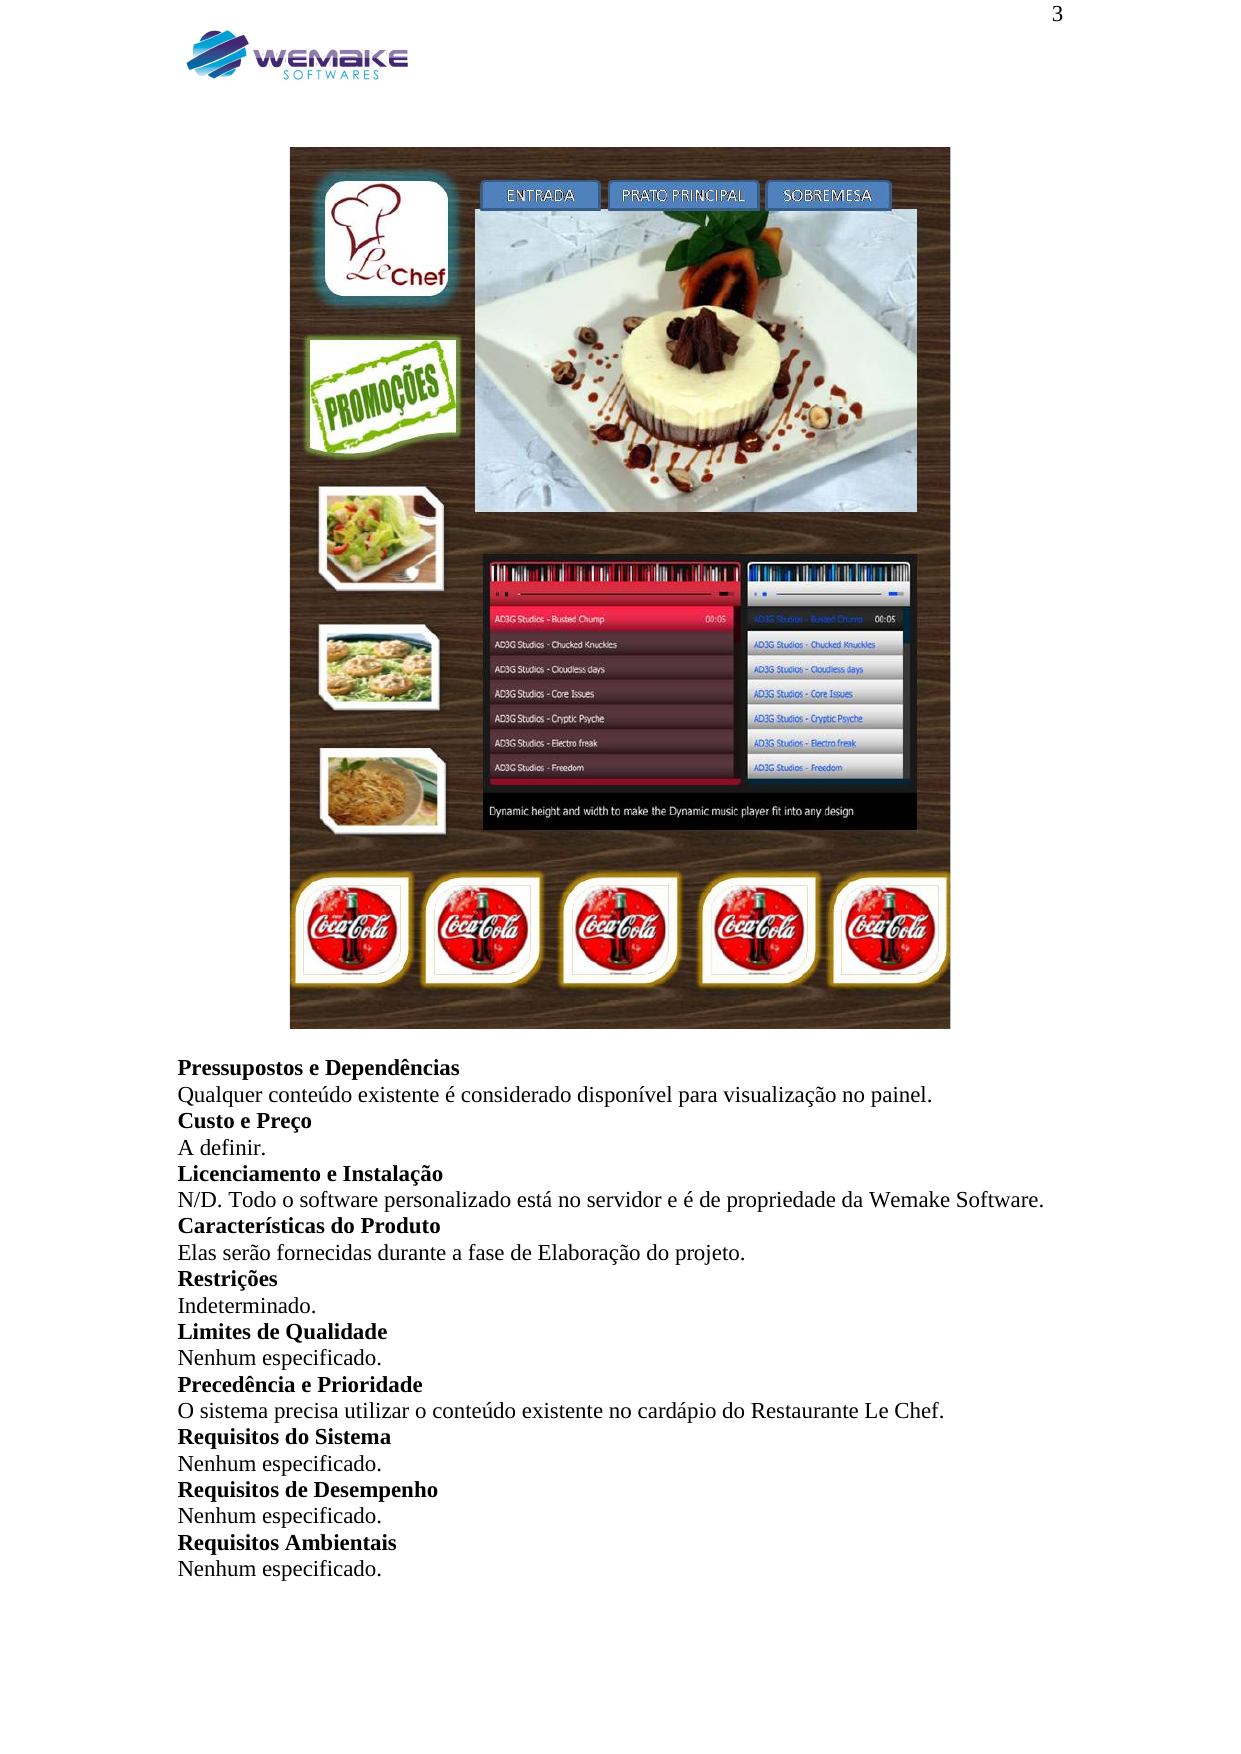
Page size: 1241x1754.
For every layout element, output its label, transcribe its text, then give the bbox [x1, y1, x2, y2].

text Qualquer conteúdo existente é considerado disponível para visualização no painel. [177, 1081, 1063, 1107]
text Indeterminado. [177, 1292, 1063, 1318]
text Licenciamento e Instalação [177, 1160, 1063, 1186]
text O sistema precisa utilizar o conteúdo existente no cardápio do Restaurante Le Chef. [177, 1397, 1063, 1423]
text Elas serão fornecidas durante a fase de Elaboração do projeto. [177, 1239, 1063, 1265]
picture [177, 26, 428, 95]
text N/D. Todo o software personalizado está no servidor e é de propriedade da Wemake Software. [177, 1186, 1063, 1213]
text Restrições [177, 1265, 1063, 1292]
text Requisitos de Desempenho [177, 1476, 1063, 1502]
text Precedência e Prioridade [177, 1371, 1063, 1397]
text Nenhum especificado. [177, 1555, 1063, 1582]
text Custo e Preço [177, 1107, 1063, 1133]
text Requisitos do Sistema [177, 1423, 1063, 1450]
picture [289, 147, 951, 1029]
text Nenhum especificado. [177, 1450, 1063, 1476]
text A definir. [177, 1133, 1063, 1160]
text Características do Produto [177, 1213, 1063, 1239]
text Nenhum especificado. [177, 1502, 1063, 1529]
text Pressupostos e Dependências [177, 1054, 1063, 1081]
text Limites de Qualidade [177, 1318, 1063, 1344]
text Nenhum especificado. [177, 1344, 1063, 1371]
text Requisitos Ambientais [177, 1529, 1063, 1555]
